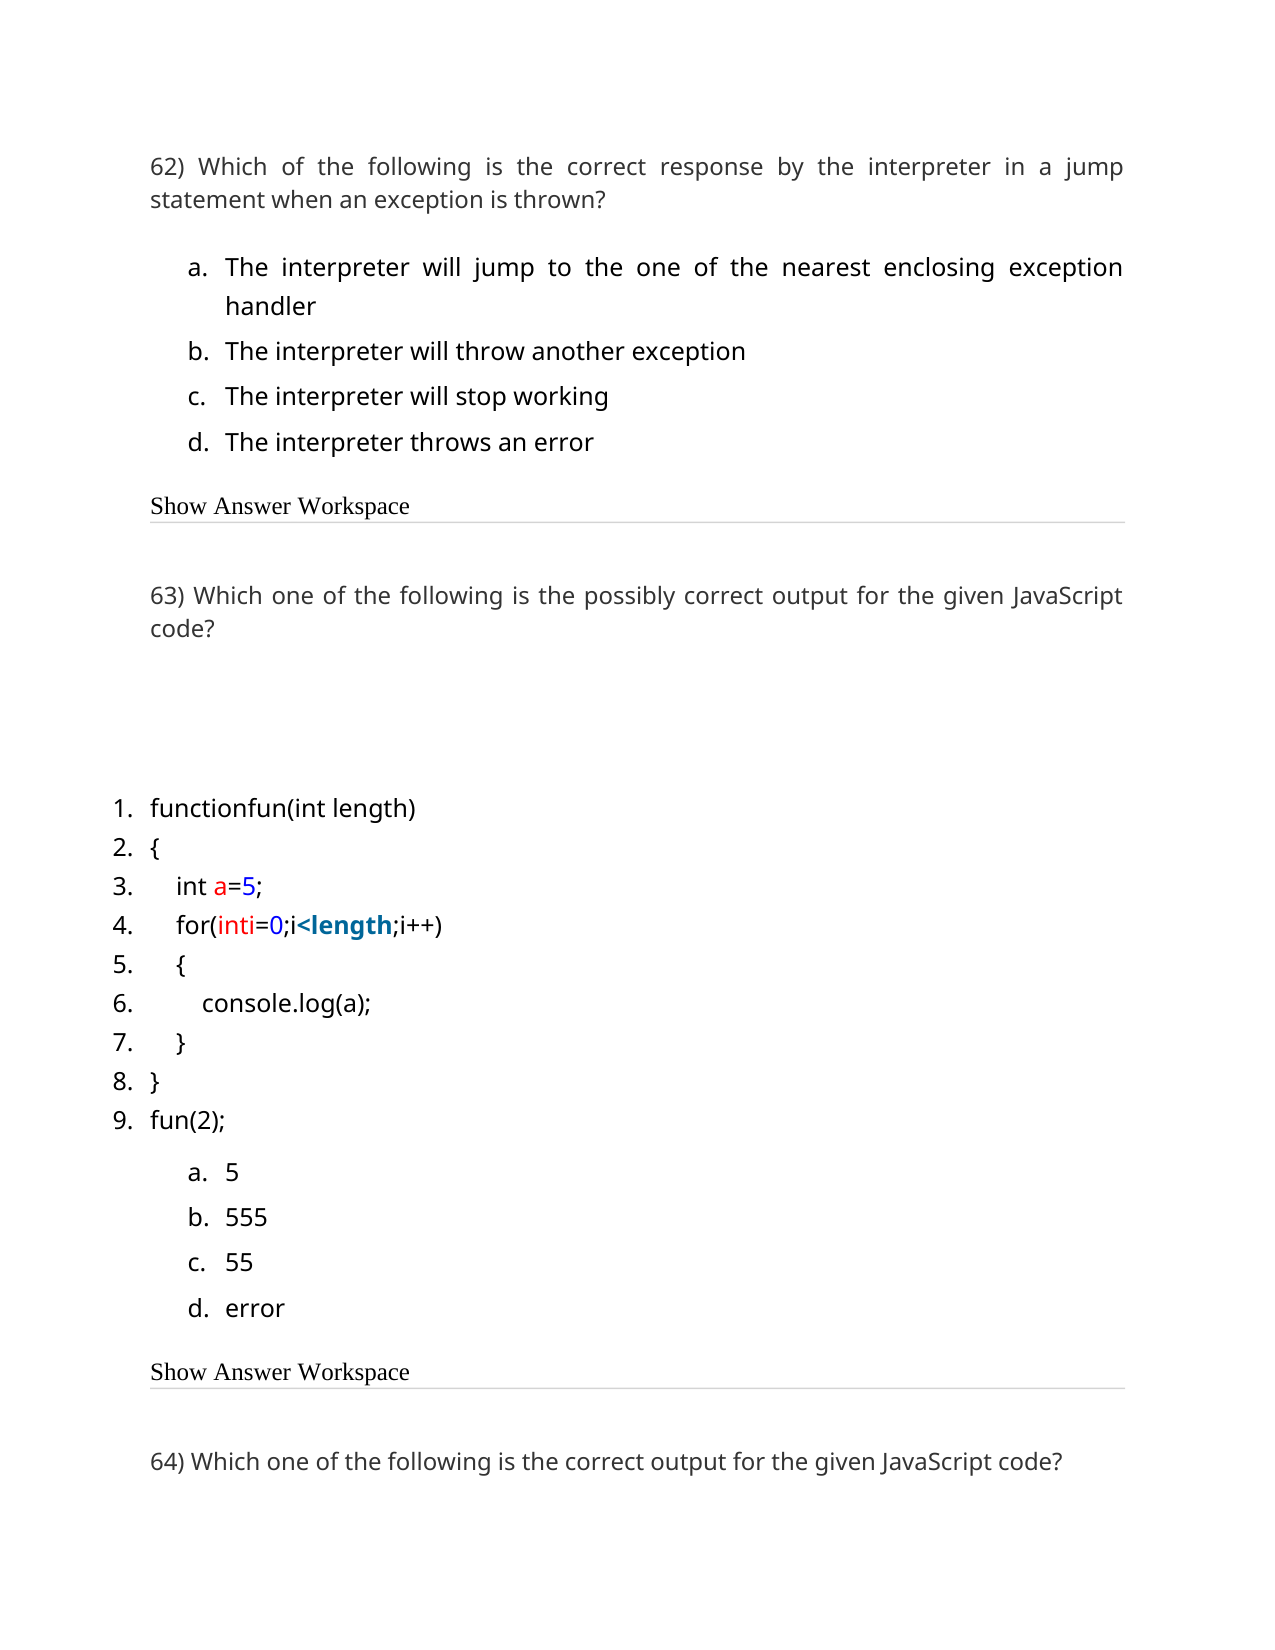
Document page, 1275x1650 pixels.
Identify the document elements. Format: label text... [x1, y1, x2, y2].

list { [112, 824, 1125, 863]
list error [187, 1285, 1125, 1324]
list int a=5; [112, 863, 1125, 902]
list console.log(a); [112, 981, 1125, 1020]
text Show Answer Workspace [297, 488, 1125, 521]
text 63) Which one of the following is the possibly correct output for the given JavaScript code? [150, 579, 1125, 644]
list functionfun(int length) [112, 785, 1125, 824]
list The interpreter will throw another exception [187, 329, 1125, 368]
list The interpreter will stop working [187, 374, 1125, 413]
list 5 [187, 1149, 1125, 1188]
list } [112, 1059, 1125, 1098]
list } [112, 1020, 1125, 1059]
text 64) Which one of the following is the correct output for the given JavaScript code? [150, 1445, 1125, 1477]
list The interpreter will jump to the one of the nearest enclosing exception handler [187, 244, 1125, 322]
list The interpreter throws an error [187, 419, 1125, 458]
list for(inti=0;i<length;i++) [112, 902, 1125, 942]
list 55 [187, 1240, 1125, 1279]
list { [112, 942, 1125, 981]
text 62) Which of the following is the correct response by the interpreter in a jump statement when an exception is thrown? [150, 150, 1125, 215]
text Show Answer Workspace [150, 1353, 1125, 1387]
list fun(2); [112, 1098, 1125, 1137]
list 555 [187, 1195, 1125, 1234]
text Show Answer Workspace [150, 488, 291, 521]
